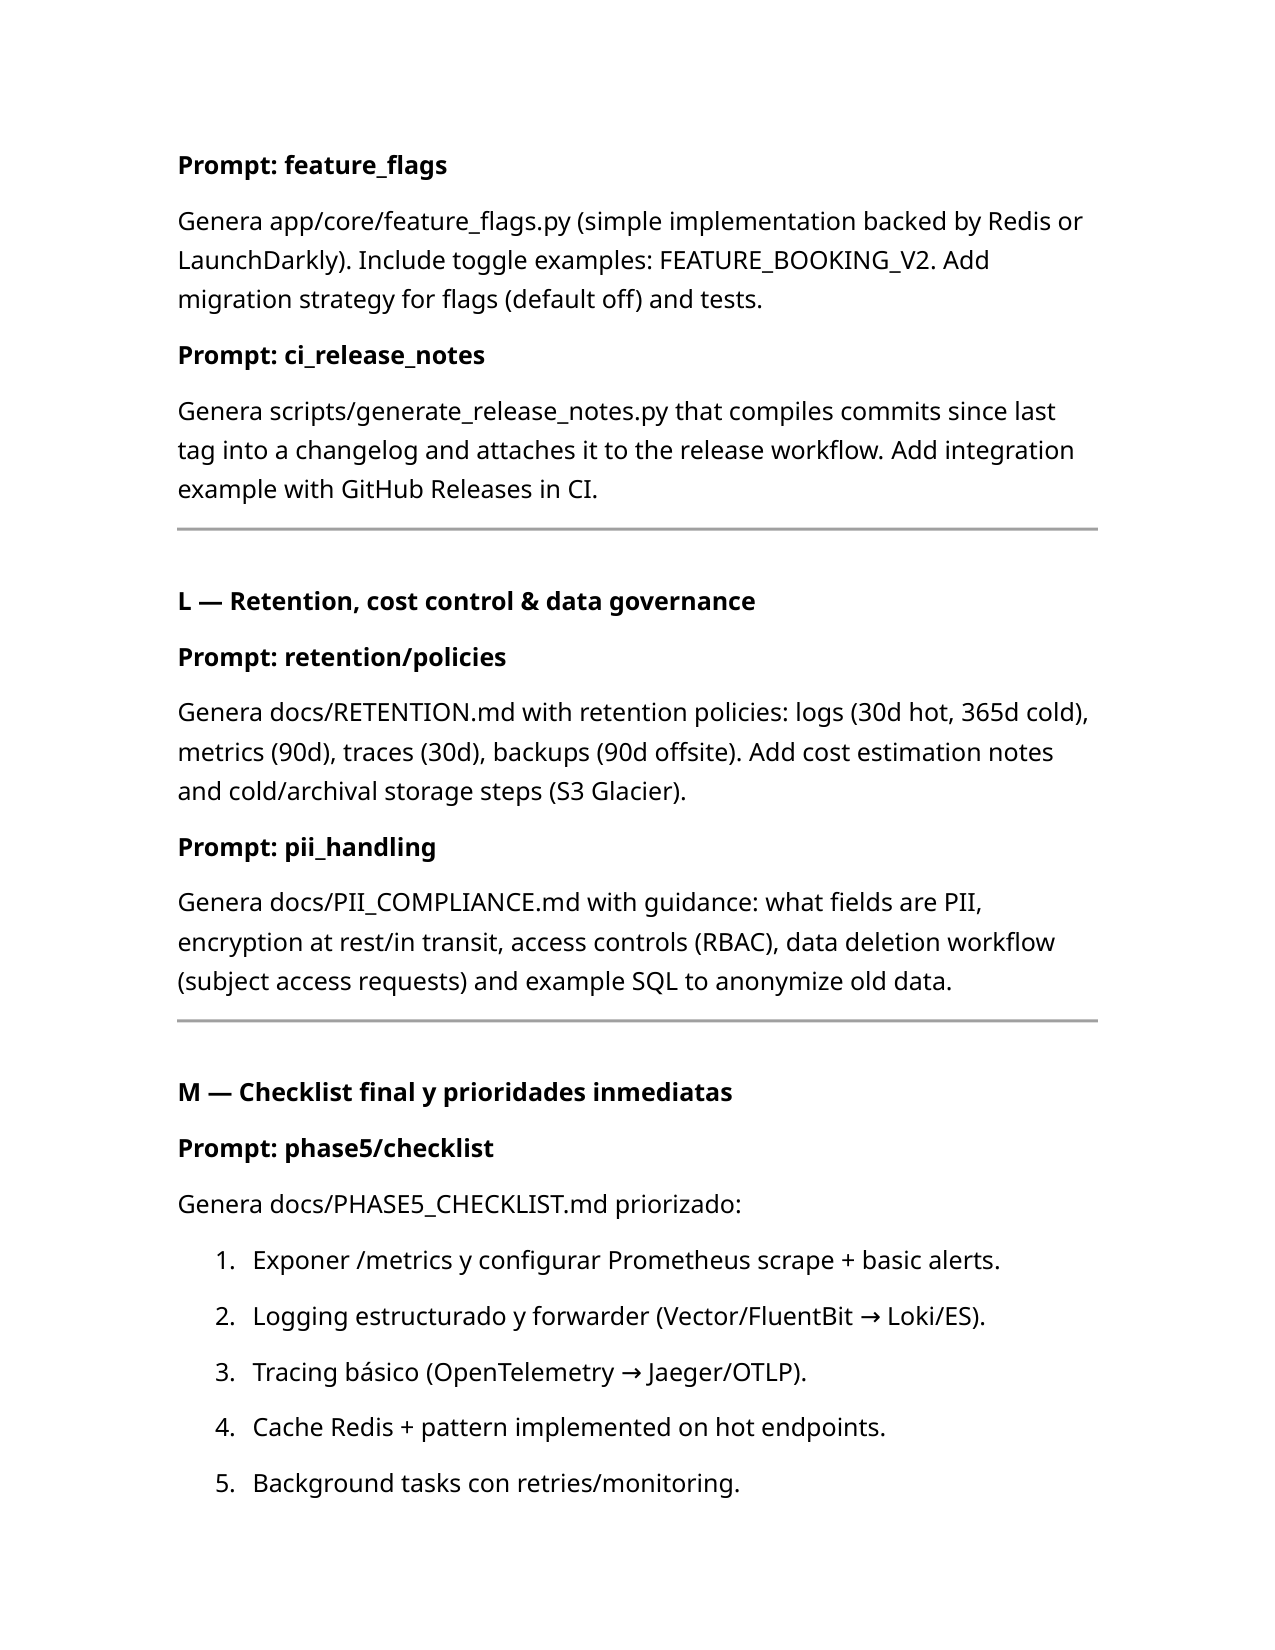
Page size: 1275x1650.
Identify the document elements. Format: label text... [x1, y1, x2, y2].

text Genera scripts/generate_release_notes.py that compiles commits since last tag into a changelog and attaches it to the release workflow. Add integration example with GitHub Releases in CI. [177, 393, 1098, 506]
list Tracing básico (OpenTelemetry → Jaeger/OTLP). [215, 1354, 1098, 1388]
text Genera docs/RETENTION.md with retention policies: logs (30d hot, 365d cold), metrics (90d), traces (30d), backups (90d offsite). Add cost estimation notes and cold/archival storage steps (S3 Glacier). [177, 695, 1098, 807]
text Genera docs/PII_COMPLIANCE.md with guidance: what fields are PII, encryption at rest/in transit, access controls (RBAC), data deletion workflow (subject access requests) and example SQL to anonymize old data. [177, 885, 1098, 997]
list Cache Redis + pattern implemented on hot endpoints. [215, 1410, 1098, 1444]
text Prompt: feature_flags [177, 148, 1098, 182]
text L — Retention, cost control & data governance [177, 583, 1098, 617]
text Genera app/core/feature_flags.py (simple implementation backed by Redis or LaunchDarkly). Include toggle examples: FEATURE_BOOKING_V2. Add migration strategy for flags (default off) and tests. [177, 203, 1098, 316]
text Prompt: ci_release_notes [177, 338, 1098, 372]
text Prompt: pii_handling [177, 829, 1098, 863]
list Exponer /metrics y configurar Prometheus scrape + basic alerts. [215, 1243, 1098, 1277]
text Prompt: phase5/checklist [177, 1131, 1098, 1165]
list Background tasks con retries/monitoring. [215, 1466, 1098, 1500]
text Prompt: retention/policies [177, 639, 1098, 673]
text M — Checklist final y prioridades inmediatas [177, 1075, 1098, 1109]
list Logging estructurado y forwarder (Vector/FluentBit → Loki/ES). [215, 1298, 1098, 1332]
text Genera docs/PHASE5_CHECKLIST.md priorizado: [177, 1187, 1098, 1221]
